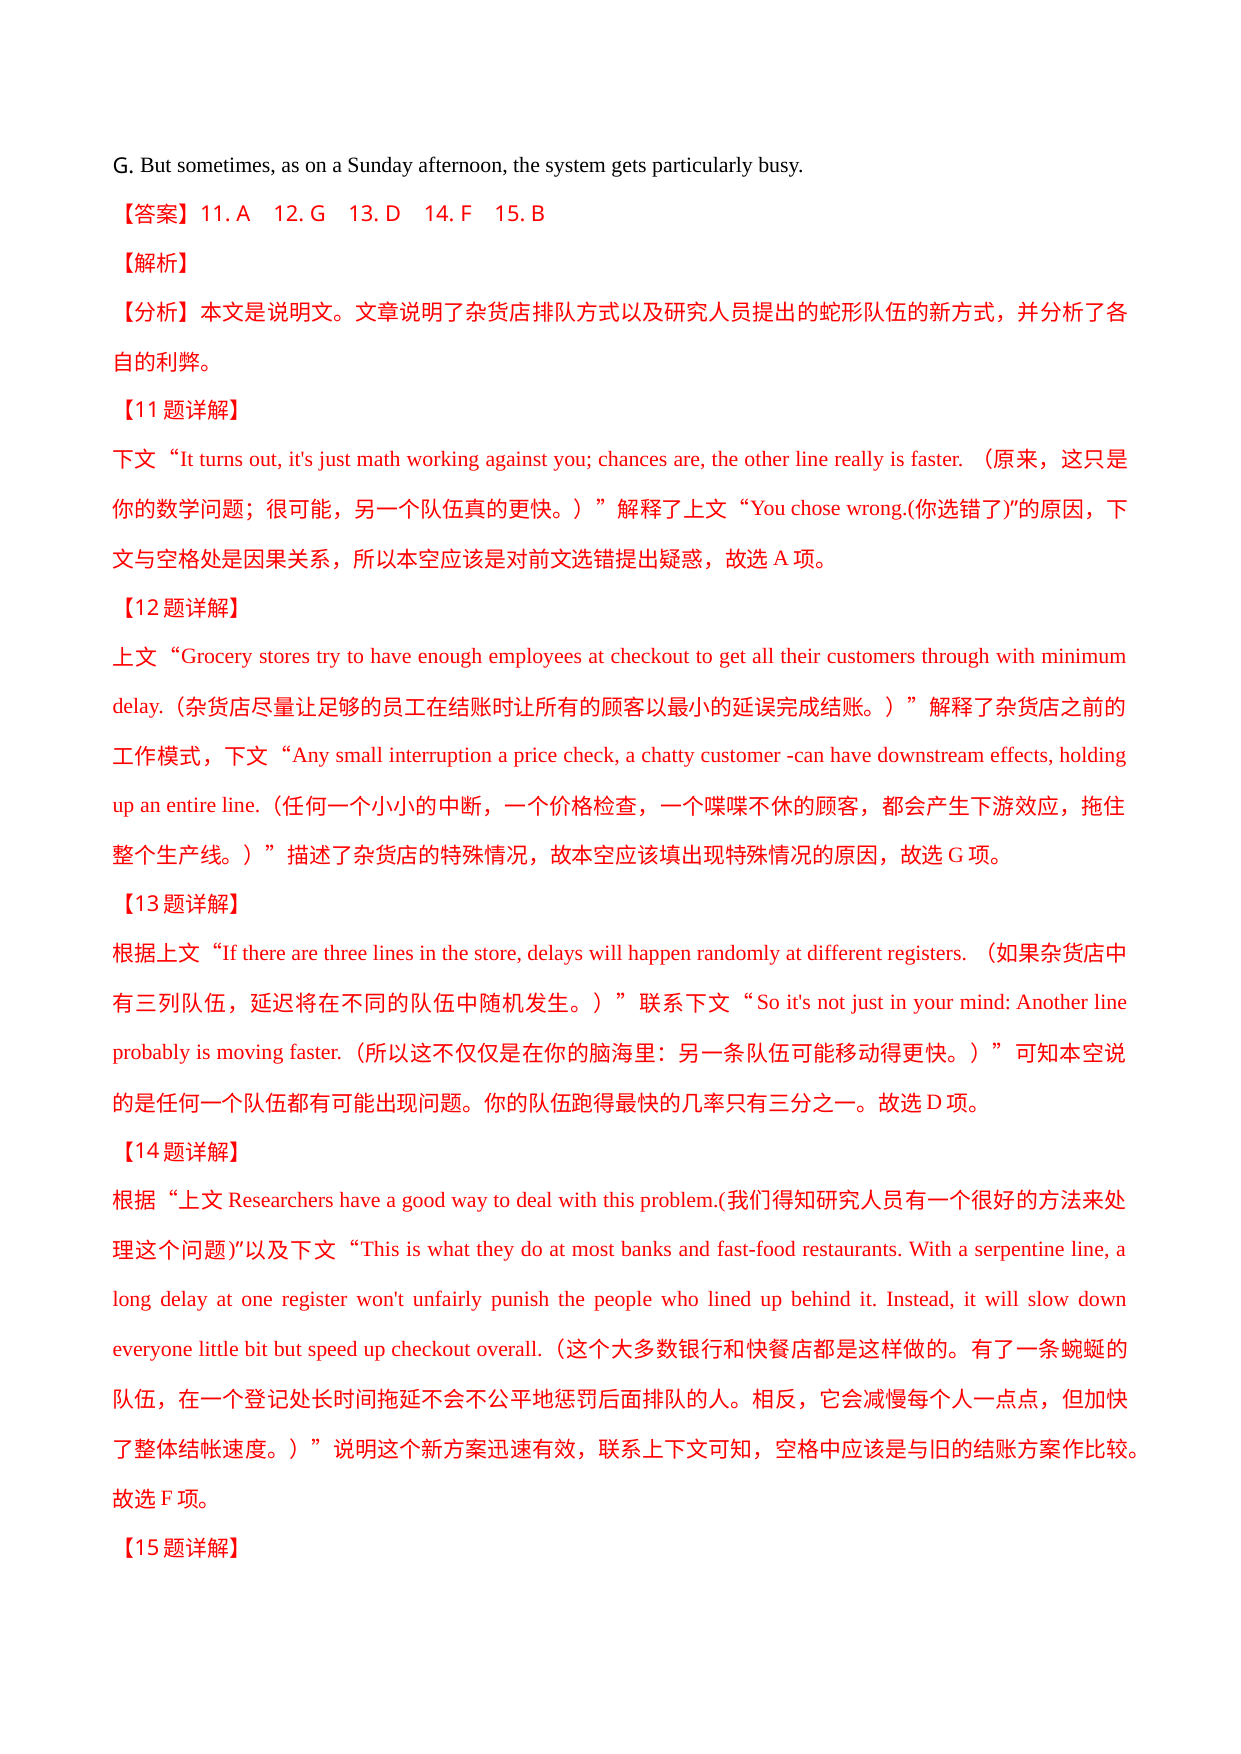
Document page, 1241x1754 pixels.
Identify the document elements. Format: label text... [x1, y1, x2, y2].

text 【解析】 [112, 245, 1128, 278]
text 【11题详解】 [112, 393, 1128, 426]
text 上文“Grocery stores try to have enough employees at checkout to get all their customers through with minimum delay.（杂货店尽量让足够的员工在结账时让所有的顾客以最小的延误完成结账。）”解释了杂货店之前的工作模式，下文“Any small interruption a price check, a chatty customer -can have downstream effects, holding up an entire line.（任何一个小小的中断，一个价格检查，一个喋喋不休的顾客，都会产生下游效应，拖住整个生产线。）”描述了杂货店的特殊情况，故本空应该填出现特殊情况的原因，故选G项。 [112, 639, 1128, 871]
text 【15题详解】 [112, 1530, 1128, 1563]
text 根据“上文Researchers have a good way to deal with this problem.(我们得知研究人员有一个很好的方法来处理这个问题)”以及下文“This is what they do at most banks and fast-food restaurants. With a serpentine line, a long delay at one register won't unfairly punish the people who lined up behind it. Instead, it will slow down everyone little bit but speed up checkout overall.（这个大多数银行和快餐店都是这样做的。有了一条蜿蜒的队伍，在一个登记处长时间拖延不会不公平地惩罚后面排队的人。相反，它会减慢每个人一点点，但加快了整体结帐速度。）”说明这个新方案迅速有效，联系上下文可知，空格中应该是与旧的结账方案作比较。故选F项。 [112, 1183, 1128, 1514]
text 【13题详解】 [112, 887, 1128, 920]
text G. But sometimes, as on a Sunday afternoon, the system gets particularly busy. [112, 148, 1128, 181]
text 【12题详解】 [112, 590, 1128, 623]
text 根据上文“If there are three lines in the store, delays will happen randomly at different registers. （如果杂货店中有三列队伍，延迟将在不同的队伍中随机发生。）”联系下文“So it's not just in your mind: Another line probably is moving faster.（所以这不仅仅是在你的脑海里：另一条队伍可能移动得更快。）”可知本空说的是任何一个队伍都有可能出现问题。你的队伍跑得最快的几率只有三分之一。故选D项。 [112, 936, 1128, 1118]
text 【答案】11. A 12. G 13. D 14. F 15. B [112, 196, 1128, 229]
text 【分析】本文是说明文。文章说明了杂货店排队方式以及研究人员提出的蛇形队伍的新方式，并分析了各自的利弊。 [112, 294, 1128, 377]
text 【14题详解】 [112, 1134, 1128, 1167]
text 下文“It turns out, it's just math working against you; chances are, the other line really is faster. （原来，这只是你的数学问题；很可能，另一个队伍真的更快。）”解释了上文“You chose wrong.(你选错了)”的原因，下文与空格处是因果关系，所以本空应该是对前文选错提出疑惑，故选A项。 [112, 442, 1128, 574]
